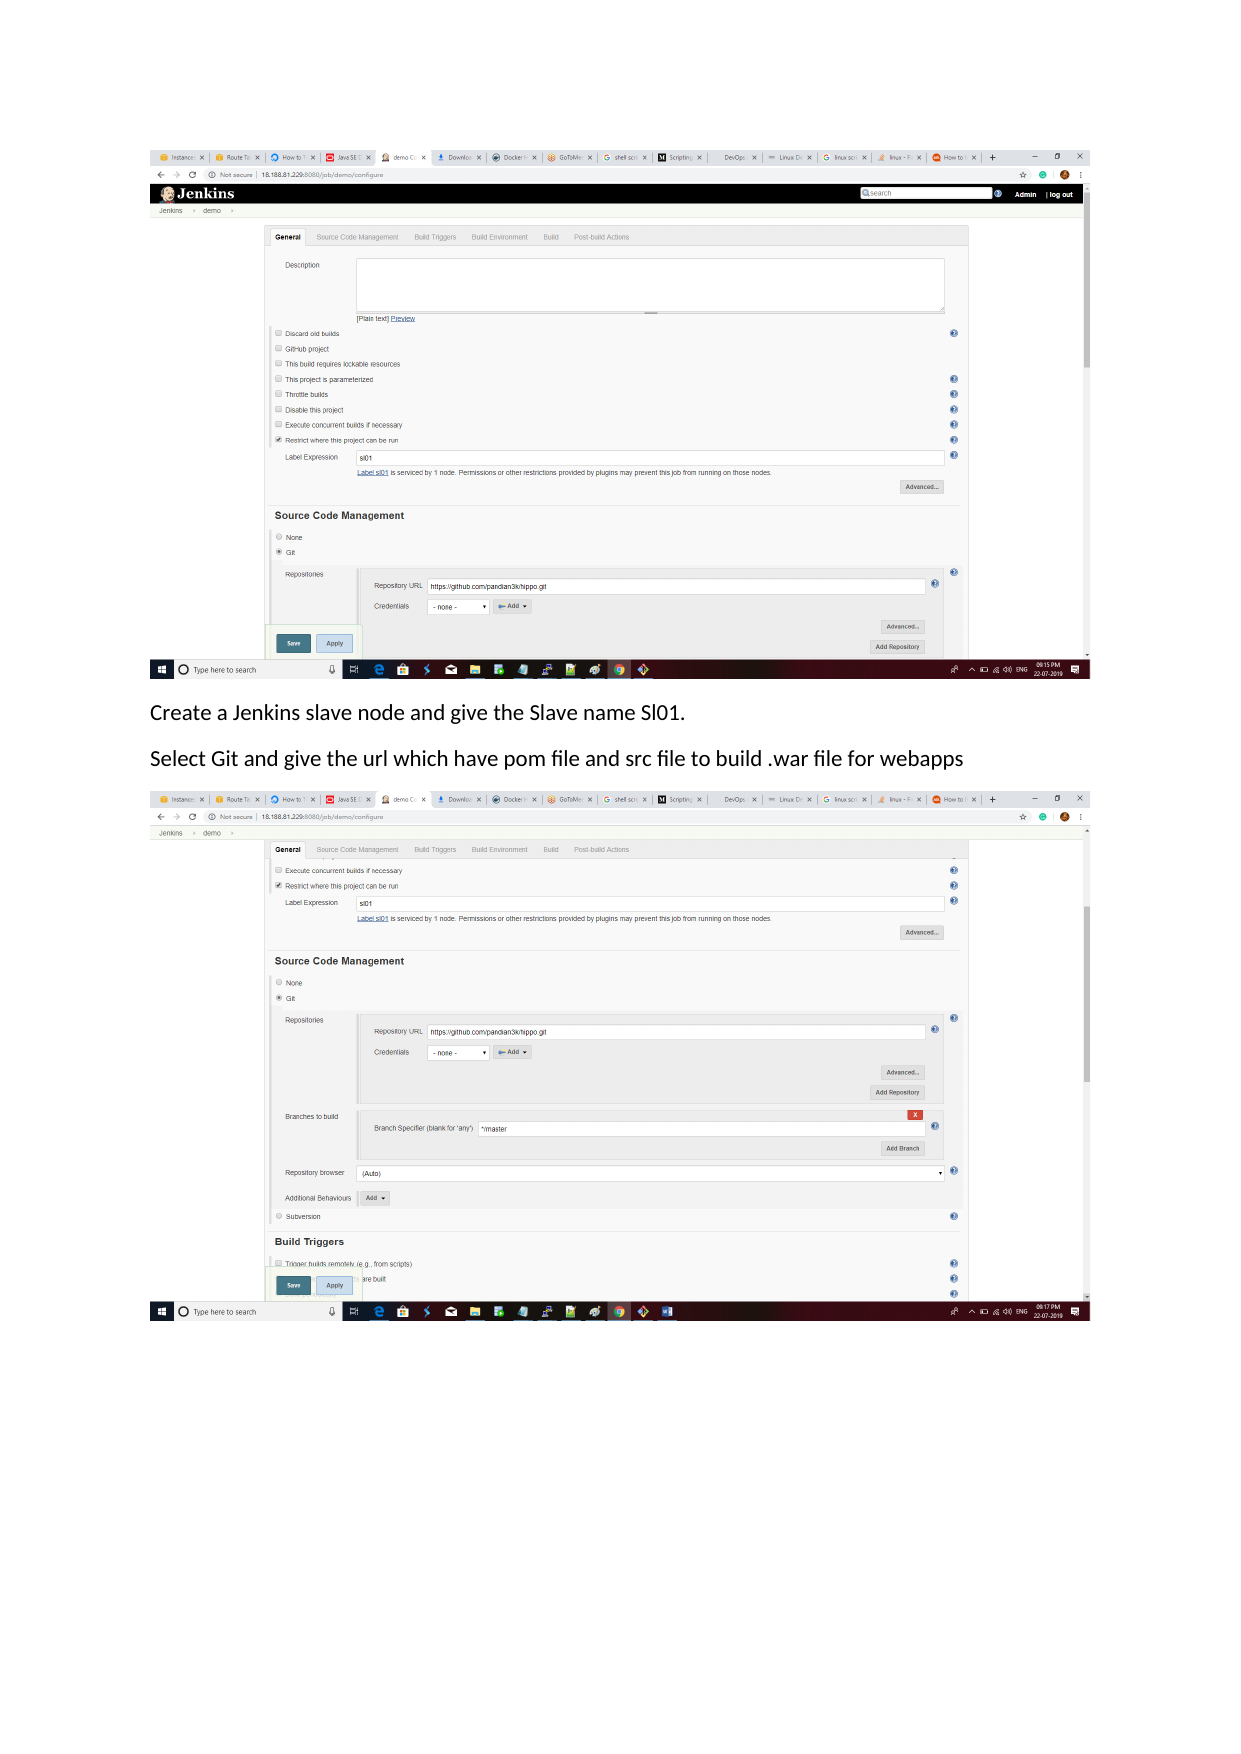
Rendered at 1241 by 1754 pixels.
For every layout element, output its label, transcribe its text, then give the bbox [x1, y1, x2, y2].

picture [150, 150, 1091, 679]
text Select Git and give the url which have pom file and src file to build .war file for webapps [150, 744, 1090, 773]
text Create a Jenkins slave node and give the Slave name Sl01. [150, 698, 1090, 726]
picture [150, 791, 1091, 1321]
